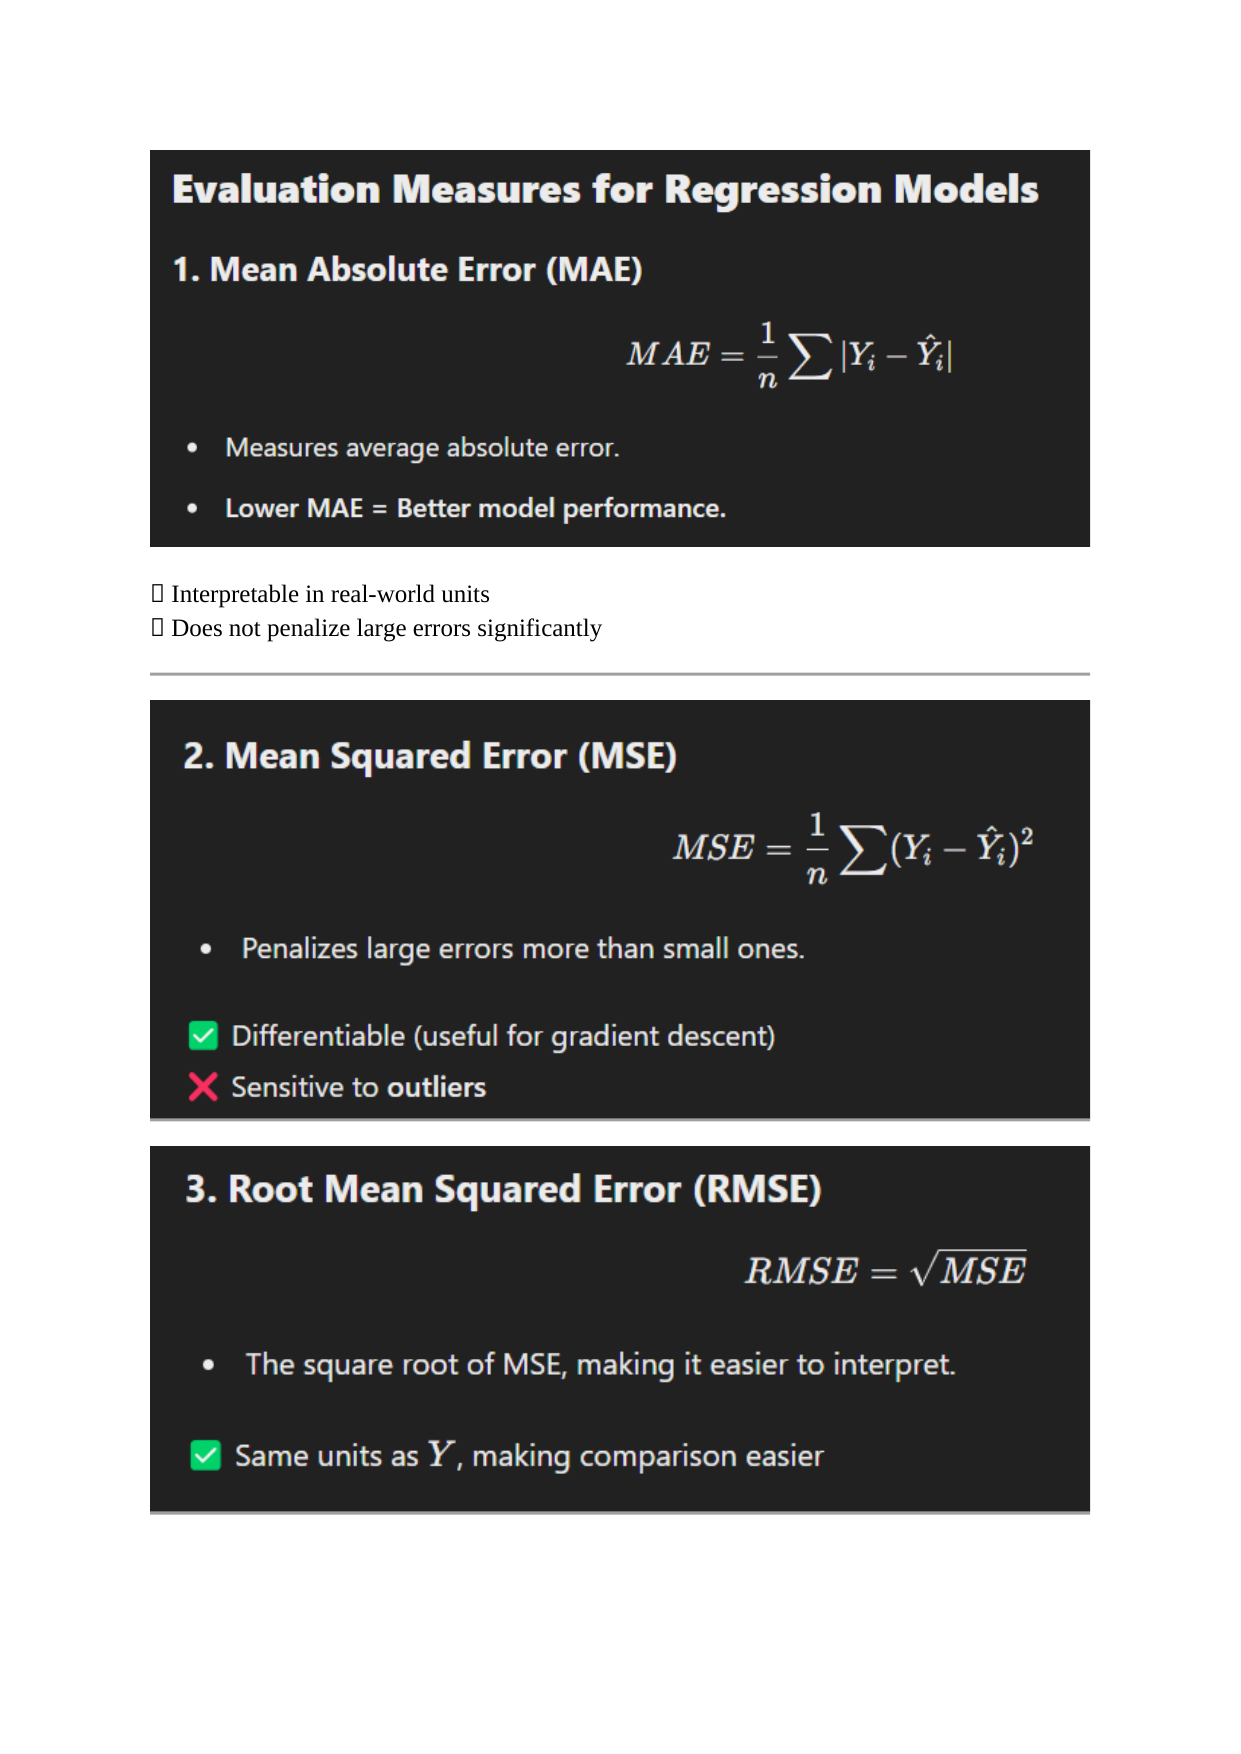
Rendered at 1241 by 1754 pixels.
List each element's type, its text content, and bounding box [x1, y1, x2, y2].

picture [150, 700, 1091, 1118]
picture [150, 1146, 1091, 1511]
text ✅ Interpretable in real-world units ❌ Does not penalize large errors significantly [150, 575, 1090, 643]
picture [150, 150, 1091, 547]
